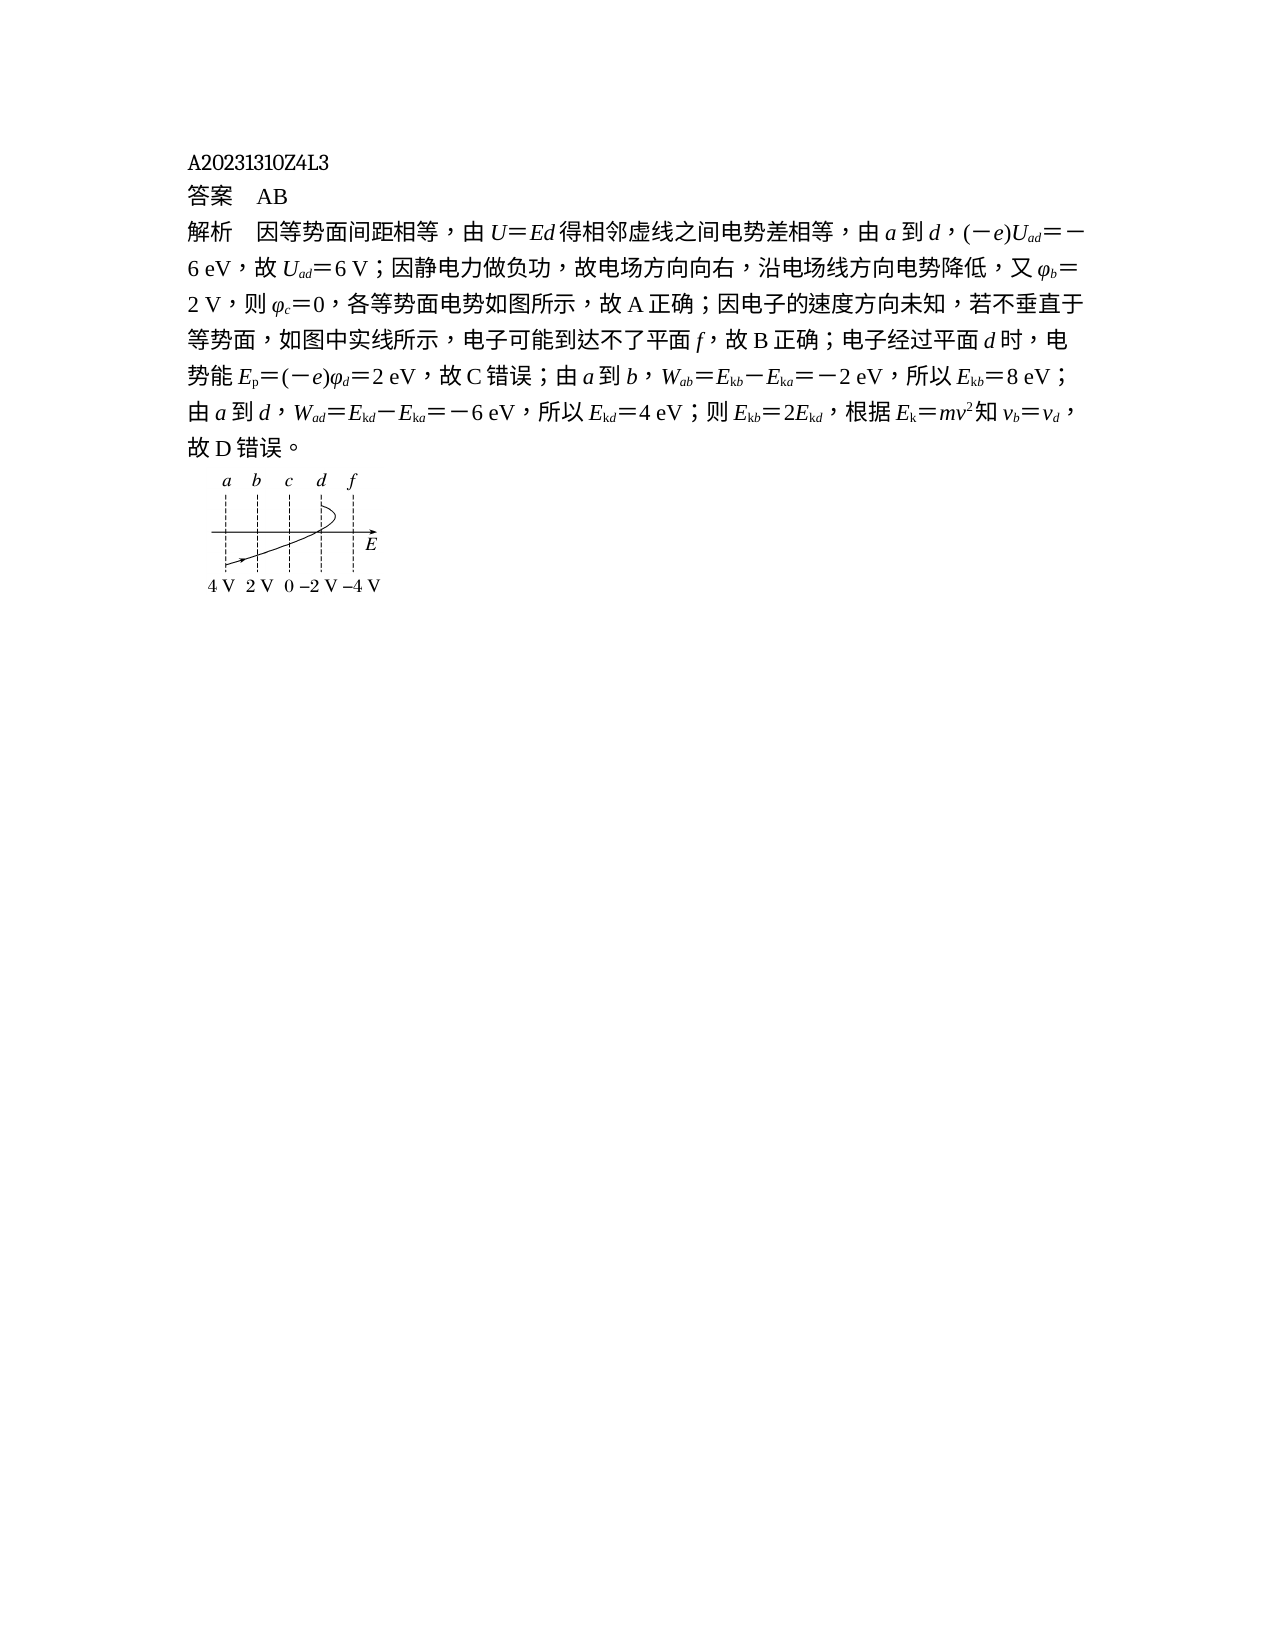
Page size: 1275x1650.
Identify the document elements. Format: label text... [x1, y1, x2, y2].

picture [206, 467, 384, 595]
text 解析 因等势面间距相等，由U＝Ed得相邻虚线之间电势差相等，由a到d，(－e)Uad＝－6 eV，故Uad＝6 V；因静电力做负功，故电场方向向右，沿电场线方向电势降低，又φb＝2 V，则φc＝0，各等势面电势如图所示，故A正确；因电子的速度方向未知，若不垂直于等势面，如图中实线所示，电子可能到达不了平面f，故B正确；电子经过平面d时，电势能Ep＝(－e)φd＝2 eV，故C错误；由a到b，Wab＝Ekb－Eka＝－2 eV，所以Ekb＝8 eV；由a到d，Wad＝Ekd－Eka＝－6 eV，所以Ekd＝4 eV；则Ekb＝2Ekd，根据Ek＝mv2知vb＝vd，故D错误。 [187, 216, 1087, 463]
text A20231310Z4L3 [187, 150, 1087, 176]
text 答案 AB [187, 180, 1087, 211]
